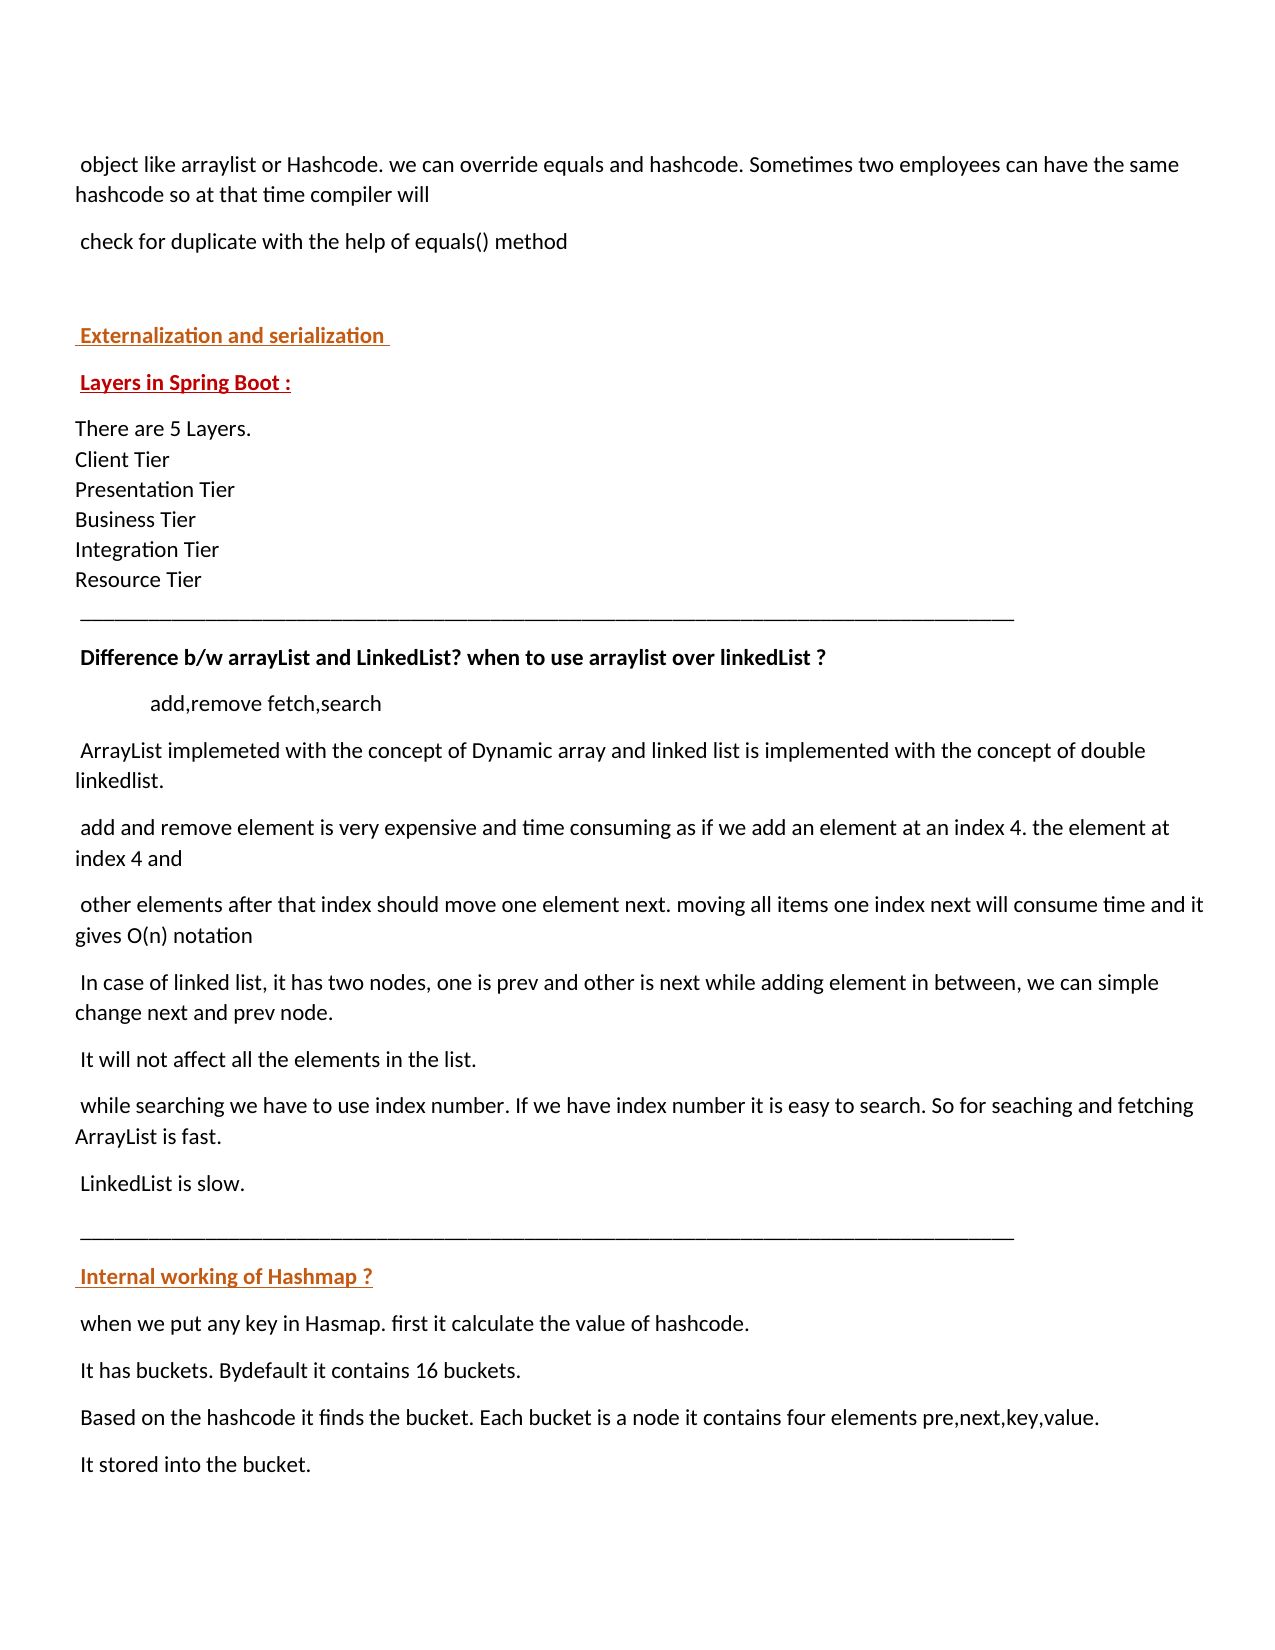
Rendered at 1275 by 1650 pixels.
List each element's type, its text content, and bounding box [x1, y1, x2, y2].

text Presentation Tier [75, 475, 1209, 503]
text It has buckets. Bydefault it contains 16 buckets. [75, 1356, 1209, 1384]
text Business Tier [75, 505, 1209, 533]
text LinkedList is slow. [75, 1169, 1209, 1197]
text There are 5 Layers. [75, 414, 1209, 443]
text Internal working of Hashmap ? [75, 1262, 1209, 1291]
text It stored into the bucket. [75, 1450, 1209, 1478]
text Based on the hashcode it finds the bucket. Each bucket is a node it contains four elements pre,next,key,value. [75, 1403, 1209, 1431]
text other elements after that index should move one element next. moving all items one index next will consume time and it gives O(n) notation [75, 891, 1209, 949]
text Difference b/w arrayList and LinkedList? when to use arraylist over linkedList ? [75, 643, 1209, 671]
text Externalization and serialization [75, 321, 1209, 349]
text check for duplicate with the help of equals() method [75, 227, 1209, 255]
text ArrayList implemeted with the concept of Dynamic array and linked list is implemented with the concept of double linkedlist. [75, 736, 1209, 795]
text It will not affect all the elements in the list. [75, 1045, 1209, 1073]
text while searching we have to use index number. If we have index number it is easy to search. So for seaching and fetching ArrayList is fast. [75, 1092, 1209, 1150]
text add,remove fetch,search [75, 689, 1209, 718]
text when we put any key in Hasmap. first it calculate the value of hashcode. [75, 1309, 1209, 1337]
text __________________________________________________________________________________ [75, 596, 1209, 624]
text Integration Tier [75, 535, 1209, 563]
text Resource Tier [75, 566, 1209, 594]
text object like arraylist or Hashcode. we can override equals and hashcode. Sometimes two employees can have the same hashcode so at that time compiler will [75, 150, 1209, 208]
text Layers in Spring Boot : [75, 368, 1209, 396]
text In case of linked list, it has two nodes, one is prev and other is next while adding element in between, we can simple change next and prev node. [75, 968, 1209, 1026]
text Client Tier [75, 445, 1209, 473]
text add and remove element is very expensive and time consuming as if we add an element at an index 4. the element at index 4 and [75, 813, 1209, 872]
text __________________________________________________________________________________ [75, 1216, 1209, 1244]
